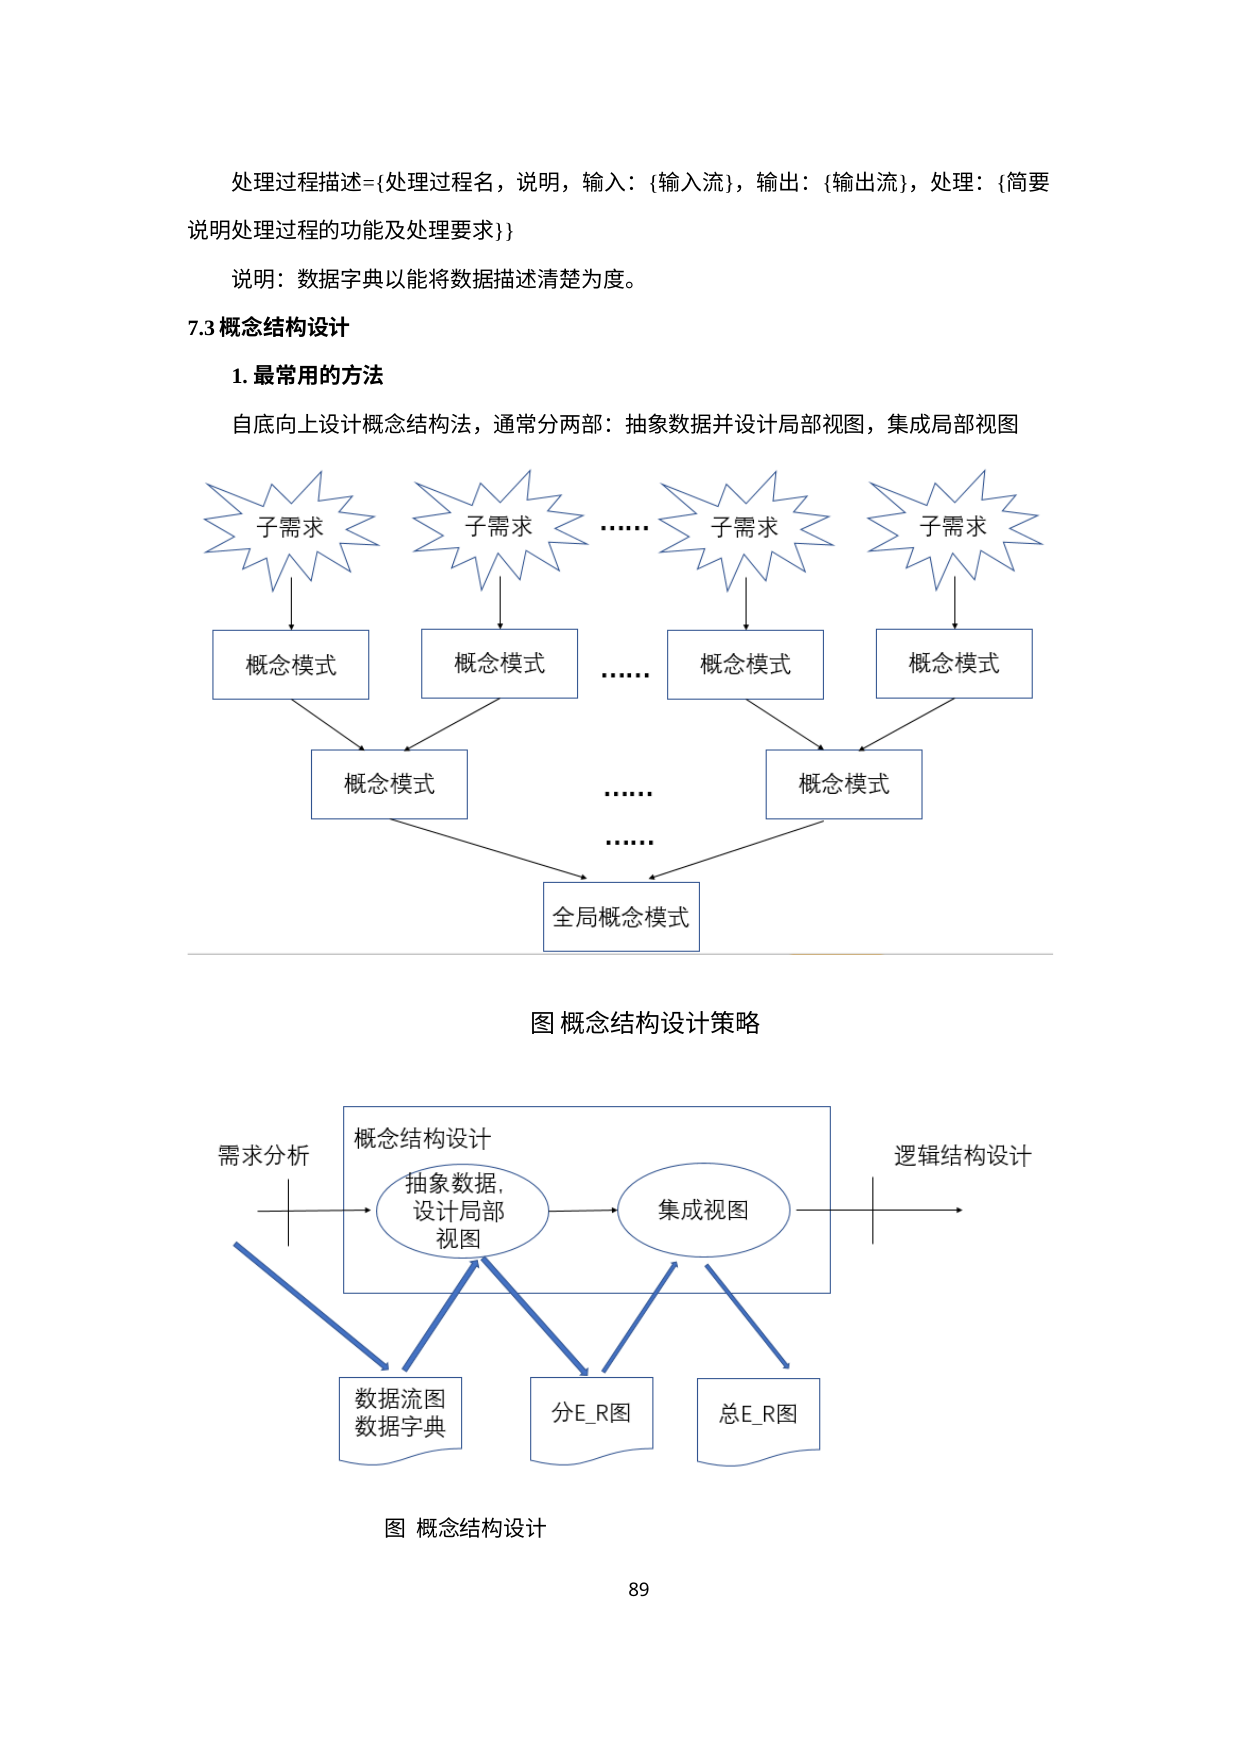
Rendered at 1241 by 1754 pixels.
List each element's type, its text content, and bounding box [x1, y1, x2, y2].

text 1. 最常用的方法 [187, 358, 1053, 391]
picture [188, 1072, 1053, 1489]
text 7.3概念结构设计 [187, 310, 1053, 342]
text 图 概念结构设计策略 [187, 989, 1053, 1054]
text 处理过程描述={处理过程名，说明，输入：{输入流}，输出：{输出流}，处理：{简要说明处理过程的功能及处理要求}} [187, 164, 1053, 246]
text 说明：数据字典以能将数据描述清楚为度。 [187, 261, 1053, 294]
picture [187, 454, 1054, 955]
text 图 概念结构设计 [187, 1510, 1053, 1543]
text 自底向上设计概念结构法，通常分两部：抽象数据并设计局部视图，集成局部视图 [187, 406, 1053, 439]
